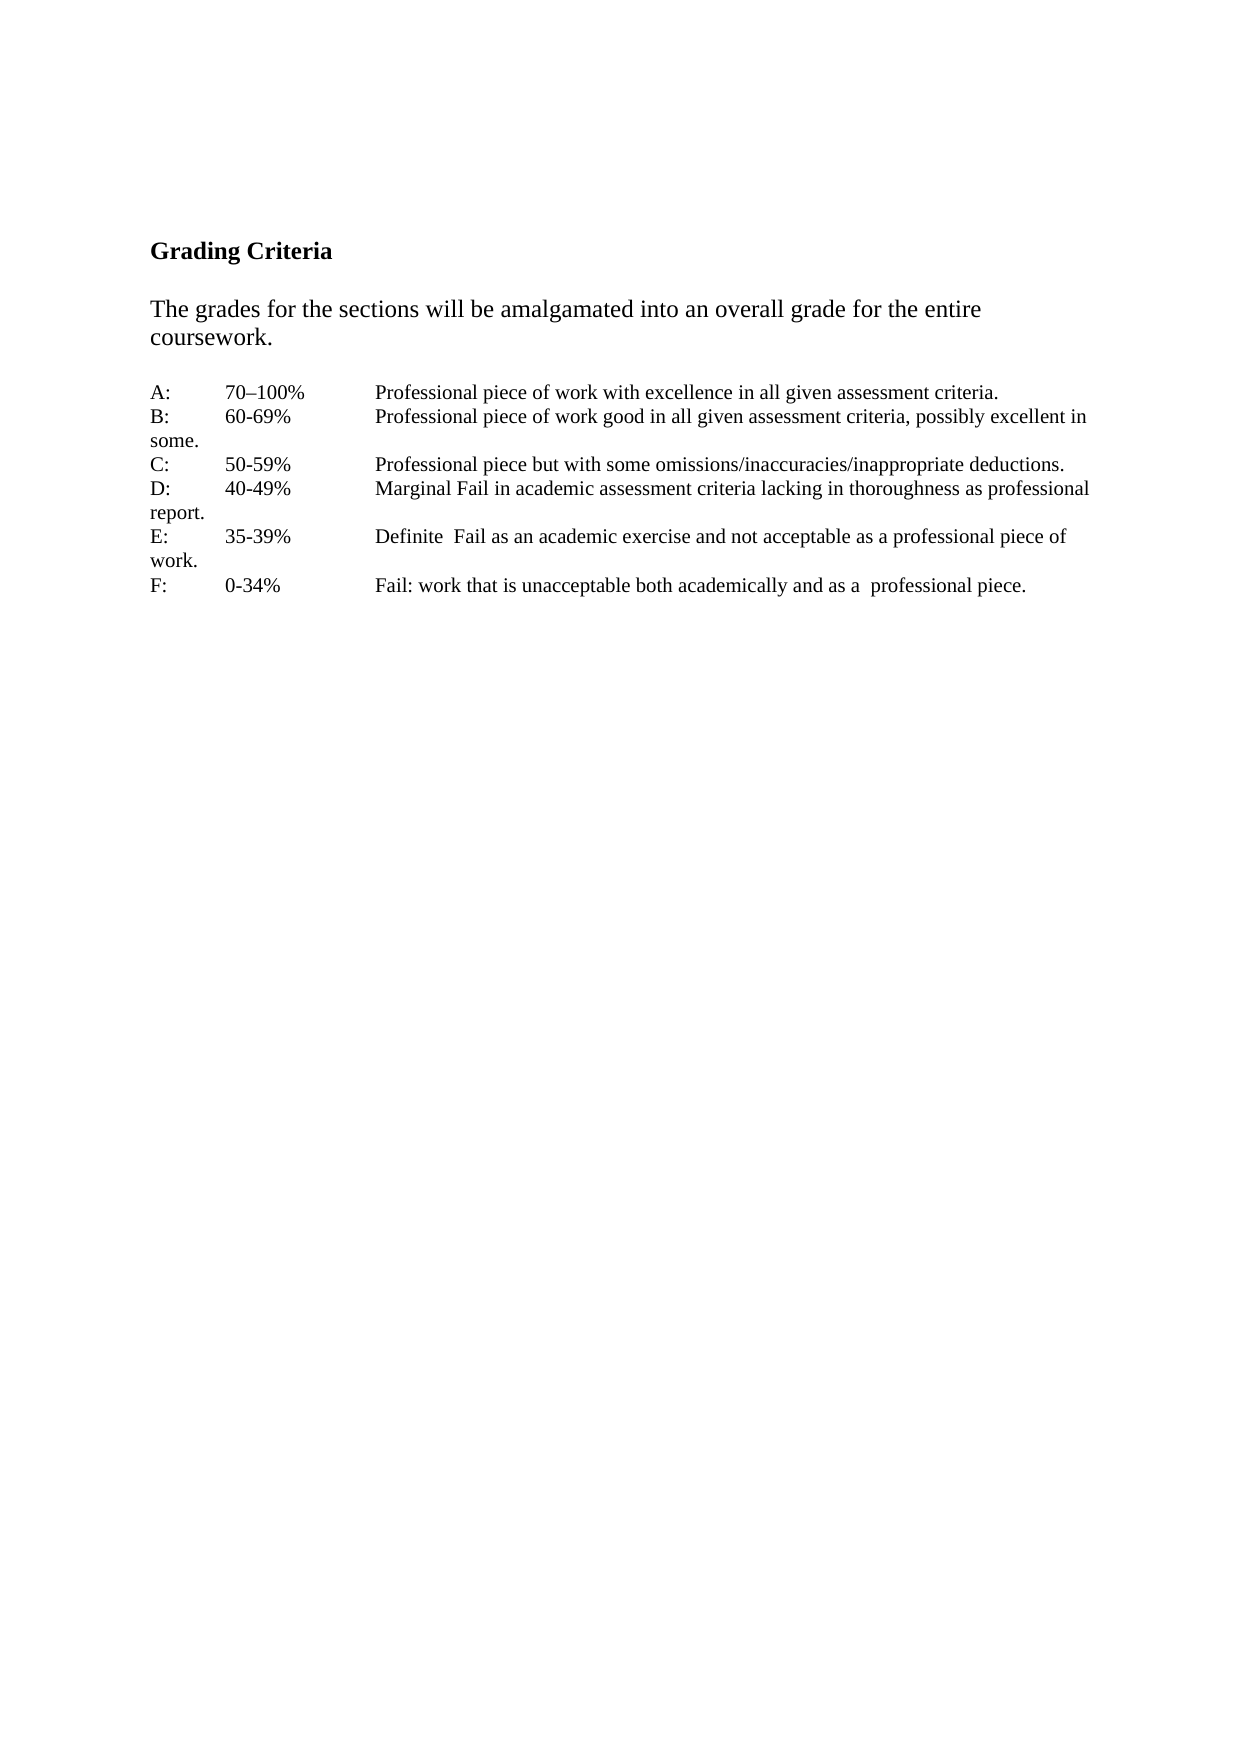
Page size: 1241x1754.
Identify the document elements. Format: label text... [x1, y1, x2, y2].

text E: 35-39% Definite Fail as an academic exercise and not acceptable as a professional piece of work. [150, 524, 1090, 572]
text Grading Criteria [150, 236, 1090, 265]
text C: 50-59% Professional piece but with some omissions/inaccuracies/inappropriate deductions. [150, 452, 1090, 476]
text B: 60-69% Professional piece of work good in all given assessment criteria, possibly excellent in some. [150, 404, 1090, 452]
text D: 40-49% Marginal Fail in academic assessment criteria lacking in thoroughness as professional report. [150, 476, 1090, 524]
text A: 70–100% Professional piece of work with excellence in all given assessment criteria. [150, 380, 1090, 404]
text F: 0-34% Fail: work that is unacceptable both academically and as a professional piece. [150, 572, 1090, 597]
text The grades for the sections will be amalgamated into an overall grade for the entire coursework. [150, 294, 1090, 351]
